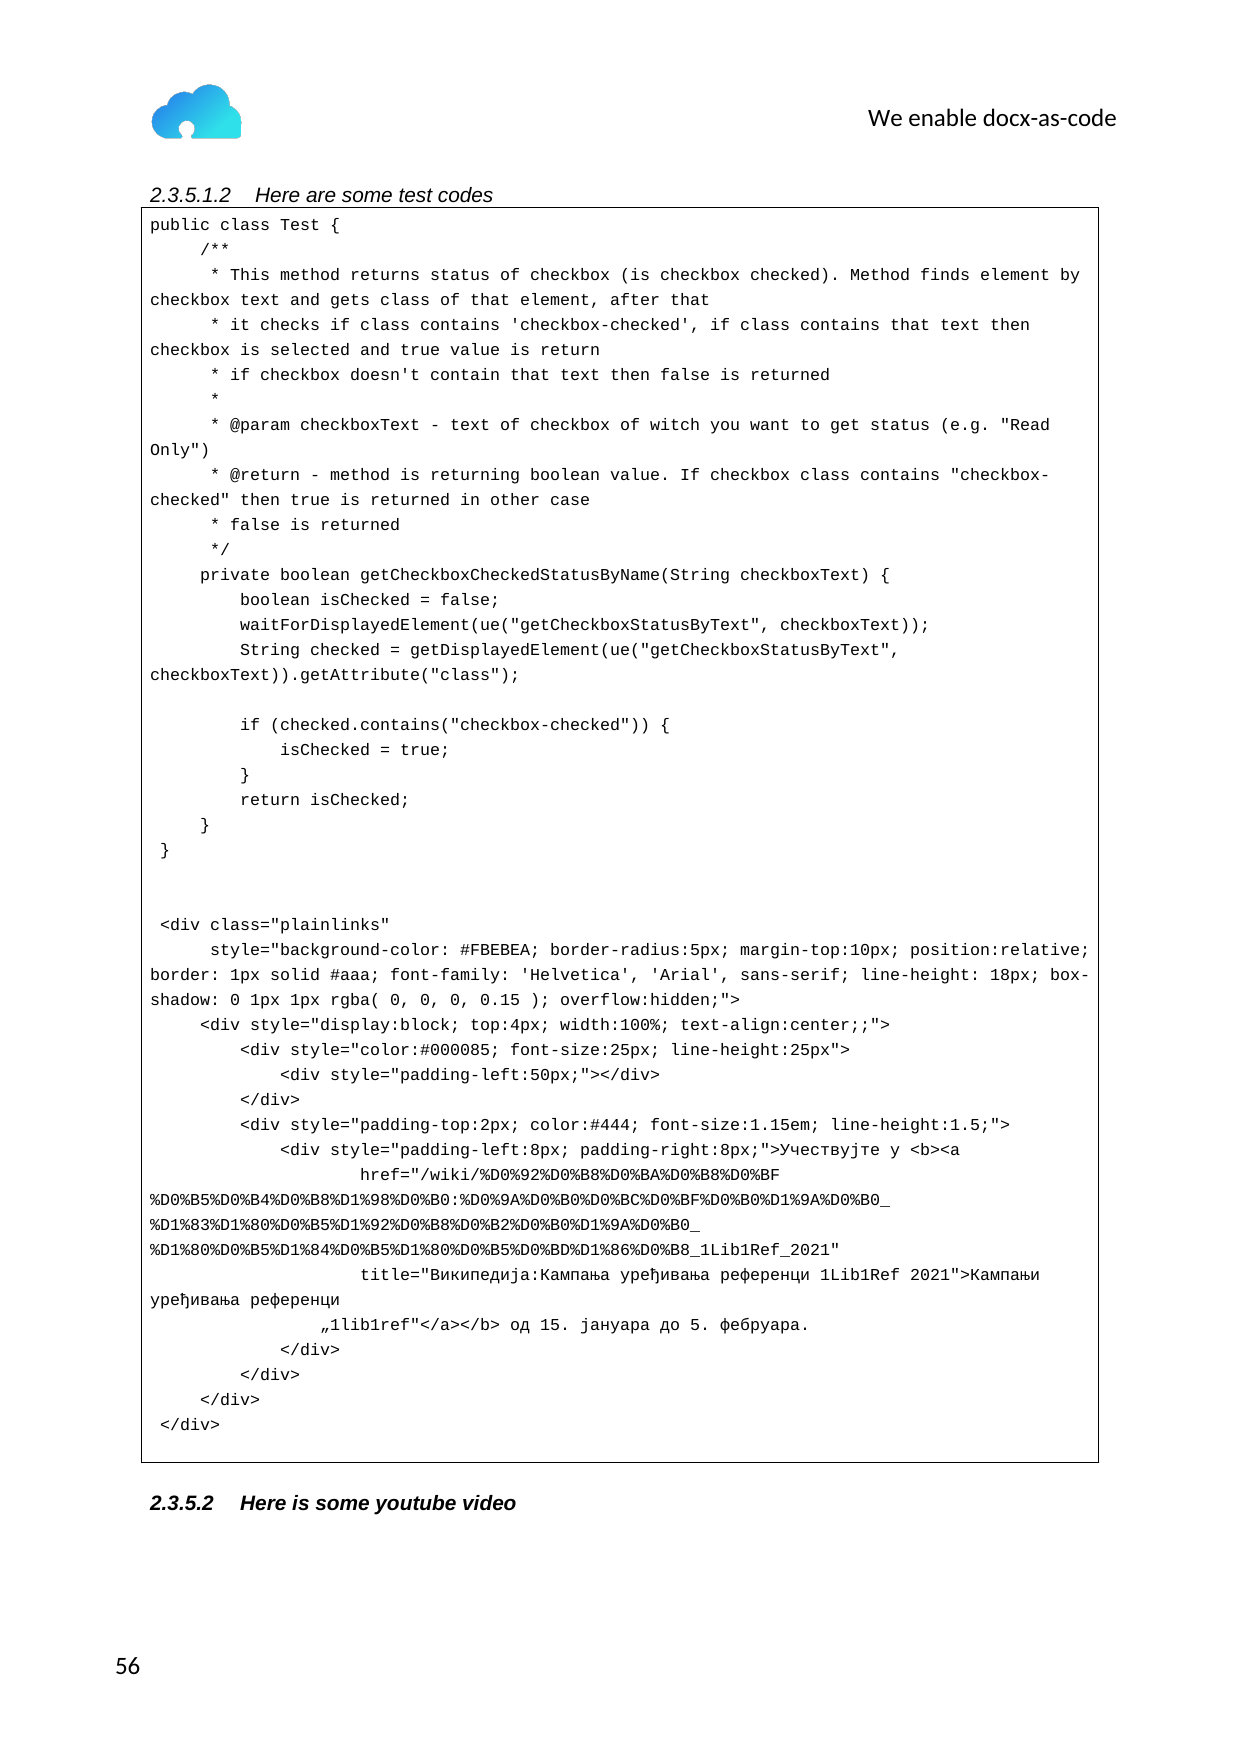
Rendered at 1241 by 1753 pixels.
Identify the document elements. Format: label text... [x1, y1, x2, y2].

subtitle Here are some test codes [150, 183, 1090, 207]
picture [150, 73, 243, 153]
subtitle Here is some youtube video [150, 1488, 1090, 1516]
text public class Test { /** * This method returns status of checkbox (is checkbox checked). Method finds element by checkbox text and gets class of that element, after that * it checks if class contains 'checkbox-checked', if class contains that text then checkbox is selected and true value is return * if checkbox doesn't contain that text then false is returned * * @param checkboxText - text of checkbox of witch you want to get status (e.g. "Read Only") * @return - method is returning boolean value. If checkbox class contains "checkbox-checked" then true is returned in other case * false is returned */ private boolean getCheckboxCheckedStatusByName(String checkboxText) { boolean isChecked = false; waitForDisplayedElement(ue("getCheckboxStatusByText", checkboxText)); String checked = getDisplayedElement(ue("getCheckboxStatusByText", checkboxText)).getAttribute("class"); if (checked.contains("checkbox-checked")) { isChecked = true; } return isChecked; } } [142, 208, 1098, 882]
text <div class="plainlinks" style="background-color: #FBEBEA; border-radius:5px; margin-top:10px; position:relative; border: 1px solid #aaa; font-family: 'Helvetica', 'Arial', sans-serif; line-height: 18px; box-shadow: 0 1px 1px rgba( 0, 0, 0, 0.15 ); overflow:hidden;"> <div style="display:block; top:4px; width:100%; text-align:center;;"> <div style="color:#000085; font-size:25px; line-height:25px"> <div style="padding-left:50px;"></div> </div> <div style="padding-top:2px; color:#444; font-size:1.15em; line-height:1.5;"> <div style="padding-left:8px; padding-right:8px;">Учествујте у <b><a href="/wiki/%D0%92%D0%B8%D0%BA%D0%B8%D0%BF%D0%B5%D0%B4%D0%B8%D1%98%D0%B0:%D0%9A%D0%B0%D0%BC%D0%BF%D0%B0%D1%9A%D0%B0_%D1%83%D1%80%D0%B5%D1%92%D0%B8%D0%B2%D0%B0%D1%9A%D0%B0_%D1%80%D0%B5%D1%84%D0%B5%D1%80%D0%B5%D0%BD%D1%86%D0%B8_1Lib1Ref_2021" title="Википедија:Кампања уређивања референци 1Lib1Ref 2021">Кампањи уређивања референци „1lib1ref"</a></b> од 15. јануара до 5. фебруара. </div> </div> </div> </div> [142, 882, 1098, 1462]
